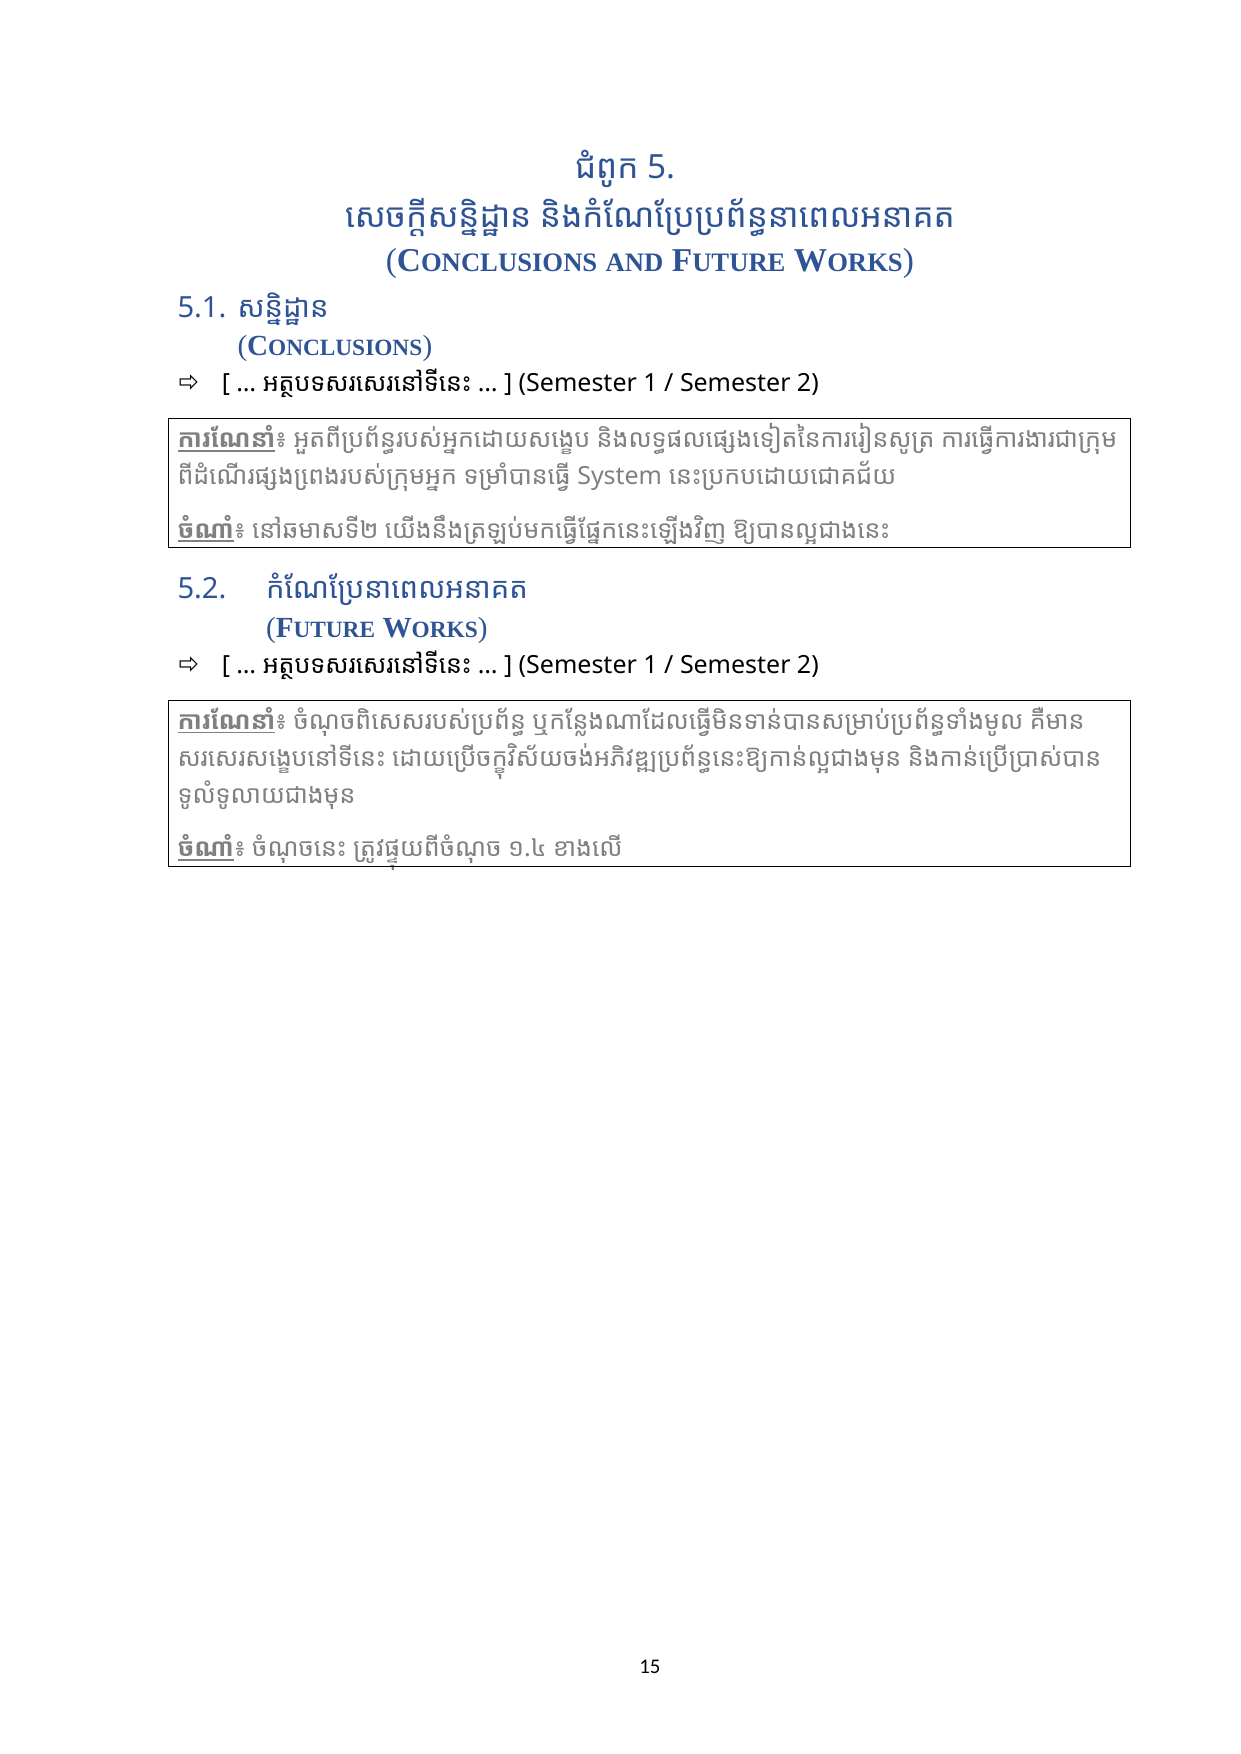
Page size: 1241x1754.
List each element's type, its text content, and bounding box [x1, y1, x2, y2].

text ការណែនាំ៖ អួតពីប្រព័ន្ធរបស់អ្នកដោយសង្ខេប និងលទ្ធផលផ្សេងទៀតនៃការរៀនសូត្រ ការធ្វើការងារជាក្រុម ពីដំណើរផ្សងពេ្រងរបស់ក្រុមអ្នក ទម្រាំបានធ្វើ System នេះប្រកបដោយជោគជ័យ [169, 419, 1130, 492]
text ចំណាំ៖ នៅឆមាសទី២ យើងនឹងត្រឡប់មកធ្វើផ្នែកនេះឡើងវិញ ឱ្យបានល្អជាងនេះ [169, 508, 1130, 547]
list [ … អត្ថបទសរសេរនៅទីនេះ … ] (Semester 1 / Semester 2) [177, 646, 1122, 680]
text ចំណាំ៖ ចំណុចនេះ ត្រូវផ្ទុយពីចំណុច ១.៤ ខាងលើ [169, 827, 1130, 866]
subtitle សន្និដ្ឋាន (Conclusions) [177, 286, 1122, 362]
text ការណែនាំ៖ ចំណុចពិសេសរបស់ប្រព័ន្ធ ឬកន្លែងណាដែលធ្វើមិនទាន់បានសម្រាប់ប្រព័ន្ធទាំងមូល គឺមានសរសេរសង្ខេបនៅទីនេះ ដោយប្រើចក្ខុវិស័យចង់អភិវឌ្ឍប្រព័ន្ធនេះឱ្យកាន់ល្អជាងមុន និងកាន់ប្រើប្រាស់បានទូលំទូលាយជាងមុន [169, 701, 1130, 810]
subtitle កំណែប្រែនាពេលអនាគត (Future Works) [177, 568, 1122, 644]
list [ … អត្ថបទសរសេរនៅទីនេះ … ] (Semester 1 / Semester 2) [177, 364, 1122, 398]
subtitle សេចក្ដីសន្និដ្ឋាន និងកំណែប្រែប្រព័ន្ធនាពេលអនាគត (Conclusions and Future Works) [177, 143, 1122, 279]
